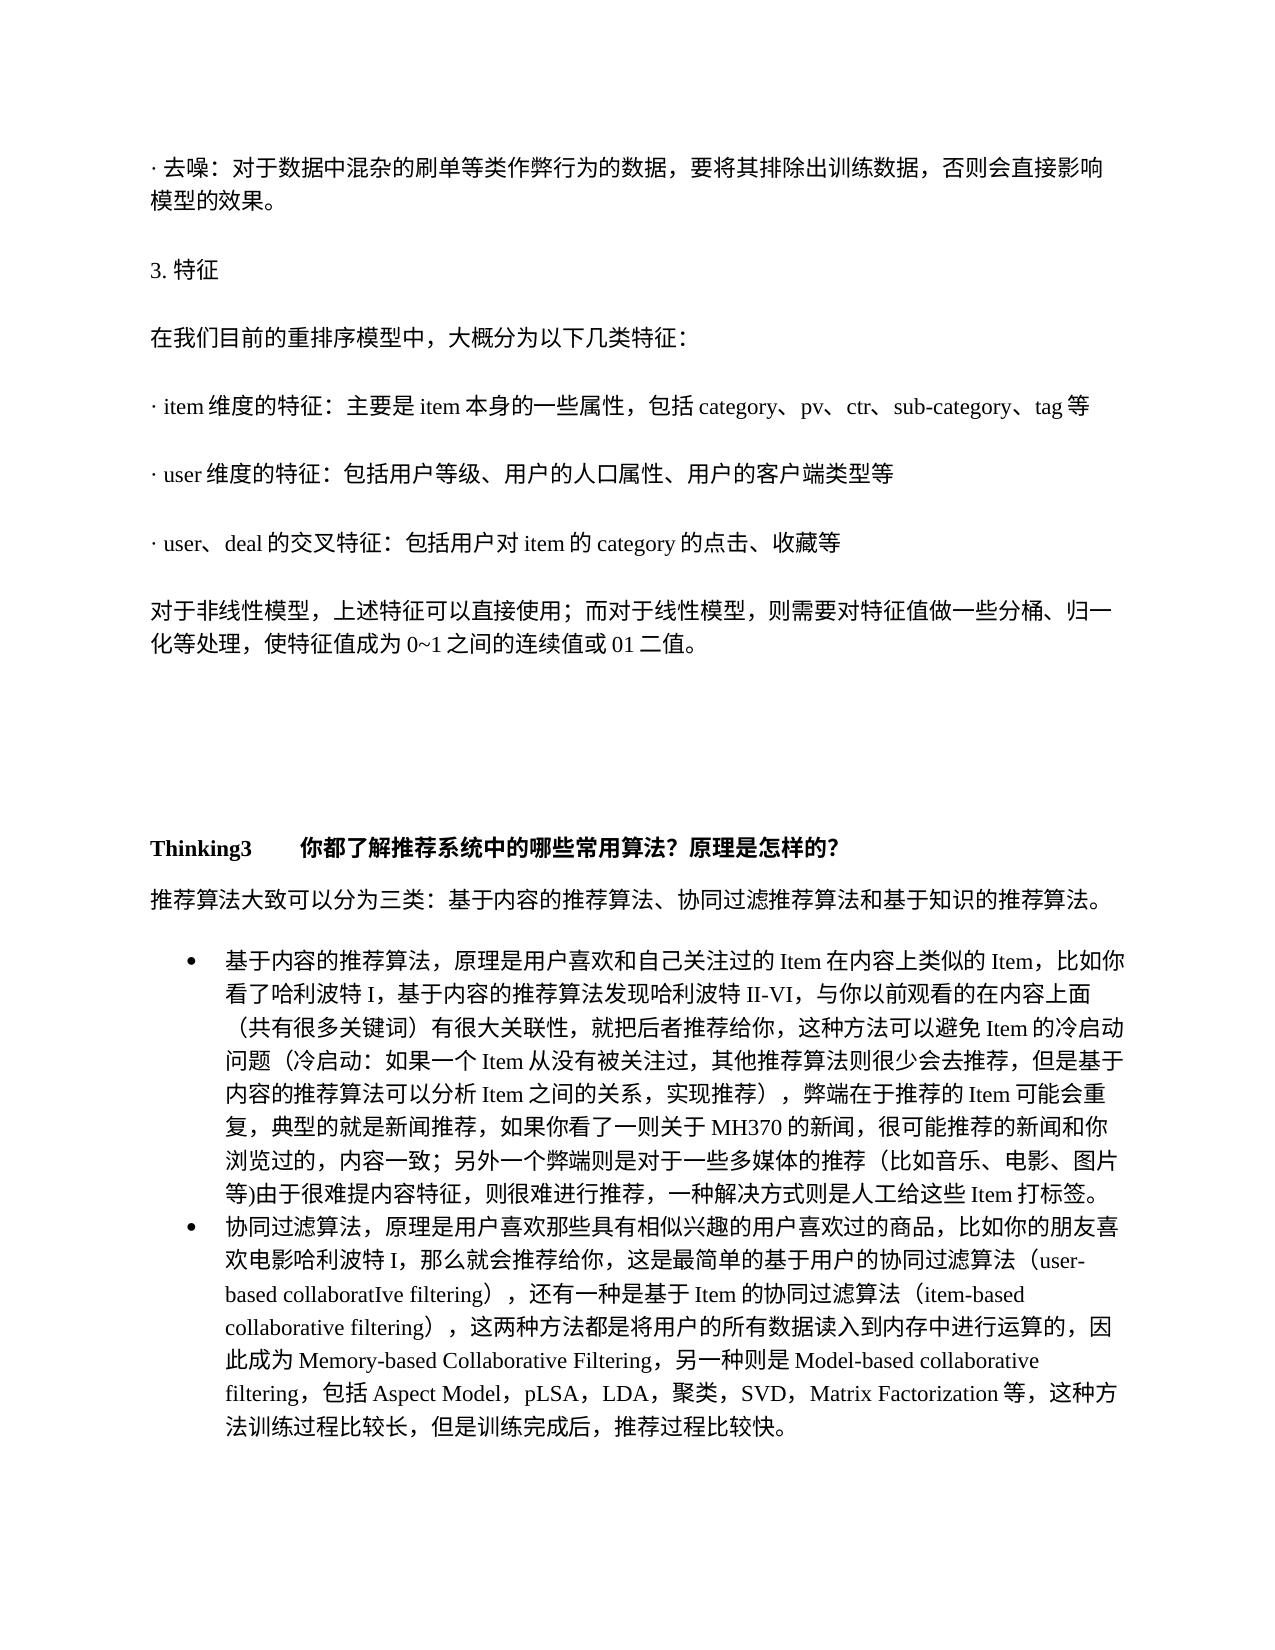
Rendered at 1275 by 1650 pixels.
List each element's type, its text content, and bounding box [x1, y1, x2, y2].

text · 去噪：对于数据中混杂的刷单等类作弊行为的数据，要将其排除出训练数据，否则会直接影响模型的效果。 [150, 150, 1125, 216]
text Thinking3 你都了解推荐系统中的哪些常用算法？原理是怎样的？ [150, 829, 1125, 863]
list 基于内容的推荐算法，原理是用户喜欢和自己关注过的Item在内容上类似的Item，比如你看了哈利波特I，基于内容的推荐算法发现哈利波特II-VI，与你以前观看的在内容上面（共有很多关键词）有很大关联性，就把后者推荐给你，这种方法可以避免Item的冷启动问题（冷启动：如果一个Item从没有被关注过，其他推荐算法则很少会去推荐，但是基于内容的推荐算法可以分析Item之间的关系，实现推荐），弊端在于推荐的Item可能会重复，典型的就是新闻推荐，如果你看了一则关于MH370的新闻，很可能推荐的新闻和你浏览过的，内容一致；另外一个弊端则是对于一些多媒体的推荐（比如音乐、电影、图片等)由于很难提内容特征，则很难进行推荐，一种解决方式则是人工给这些Item打标签。 [187, 943, 1125, 1209]
text · item维度的特征：主要是item本身的一些属性，包括category、pv、ctr、sub-category、tag等 [150, 388, 1125, 421]
text 3. 特征 [150, 251, 1125, 285]
text 推荐算法大致可以分为三类：基于内容的推荐算法、协同过滤推荐算法和基于知识的推荐算法。 [150, 882, 1125, 943]
text 对于非线性模型，上述特征可以直接使用；而对于线性模型，则需要对特征值做一些分桶、归一化等处理，使特征值成为0~1之间的连续值或01二值。 [150, 593, 1125, 659]
text 在我们目前的重排序模型中，大概分为以下几类特征： [150, 320, 1125, 353]
text · user维度的特征：包括用户等级、用户的人口属性、用户的客户端类型等 [150, 456, 1125, 489]
text · user、deal的交叉特征：包括用户对item的category的点击、收藏等 [150, 524, 1125, 558]
list 协同过滤算法，原理是用户喜欢那些具有相似兴趣的用户喜欢过的商品，比如你的朋友喜欢电影哈利波特I，那么就会推荐给你，这是最简单的基于用户的协同过滤算法（user-based collaboratIve filtering），还有一种是基于Item的协同过滤算法（item-based collaborative filtering），这两种方法都是将用户的所有数据读入到内存中进行运算的，因此成为Memory-based Collaborative Filtering，另一种则是Model-based collaborative filtering，包括Aspect Model，pLSA，LDA，聚类，SVD，Matrix Factorization等，这种方法训练过程比较长，但是训练完成后，推荐过程比较快。 [187, 1209, 1125, 1442]
